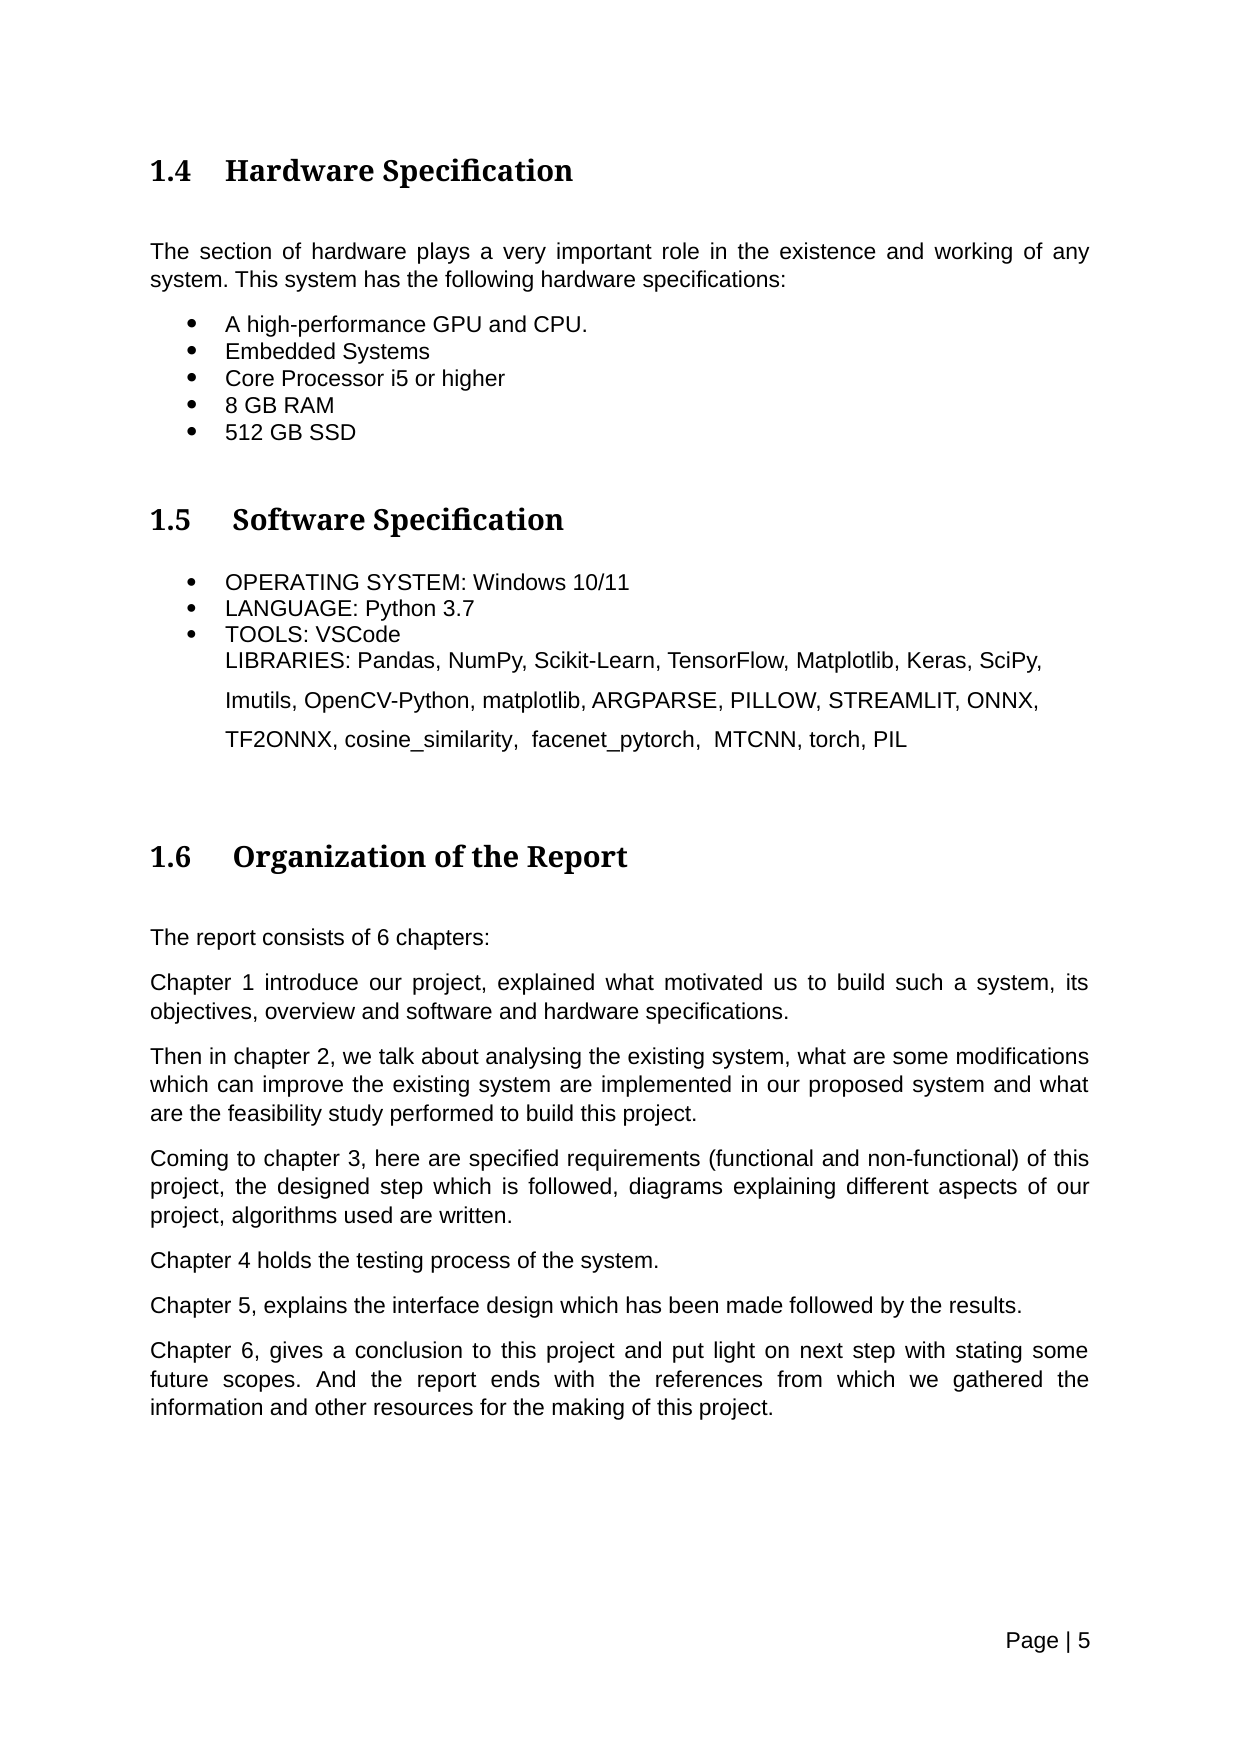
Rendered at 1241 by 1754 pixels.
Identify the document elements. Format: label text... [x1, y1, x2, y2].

list A high-performance GPU and CPU. [187, 311, 1090, 338]
text Coming to chapter 3, here are specified requirements (functional and non-functional) of this project, the designed step which is followed, diagrams explaining different aspects of our project, algorithms used are written. [150, 1145, 1090, 1228]
text The section of hardware plays a very important role in the existence and working of any system. This system has the following hardware specifications: [150, 238, 1090, 293]
list TOOLS: VSCode [187, 621, 1090, 647]
text Chapter 6, gives a conclusion to this project and put light on next step with stating some future scopes. And the report ends with the references from which we gathered the information and other resources for the making of this project. [150, 1337, 1090, 1420]
subtitle Software Specification [150, 499, 1090, 539]
text Then in chapter 2, we talk about analysing the existing system, what are some modifications which can improve the existing system are implemented in our proposed system and what are the feasibility study performed to build this project. [150, 1043, 1090, 1126]
list OPERATING SYSTEM: Windows 10/11 [187, 568, 1090, 595]
text LIBRARIES: Pandas, NumPy, Scikit-Learn, TensorFlow, Matplotlib, Keras, SciPy, Imutils, OpenCV-Python, matplotlib, ARGPARSE, PILLOW, STREAMLIT, ONNX, TF2ONNX, cosine_similarity, facenet_pytorch, MTCNN, torch, PIL [225, 647, 1090, 753]
list Core Processor i5 or higher [187, 365, 1090, 392]
subtitle Hardware Specification [150, 150, 1090, 190]
text Chapter 5, explains the interface design which has been made followed by the results. [150, 1292, 1090, 1318]
text The report consists of 6 chapters: [150, 924, 1090, 951]
text Chapter 4 holds the testing process of the system. [150, 1247, 1090, 1273]
subtitle Organization of the Report [150, 836, 1090, 876]
list Embedded Systems [187, 338, 1090, 365]
list 512 GB SSD [187, 419, 1090, 446]
text Chapter 1 introduce our project, explained what motivated us to build such a system, its objectives, overview and software and hardware specifications. [150, 969, 1090, 1024]
list 8 GB RAM [187, 392, 1090, 419]
list LANGUAGE: Python 3.7 [187, 595, 1090, 621]
